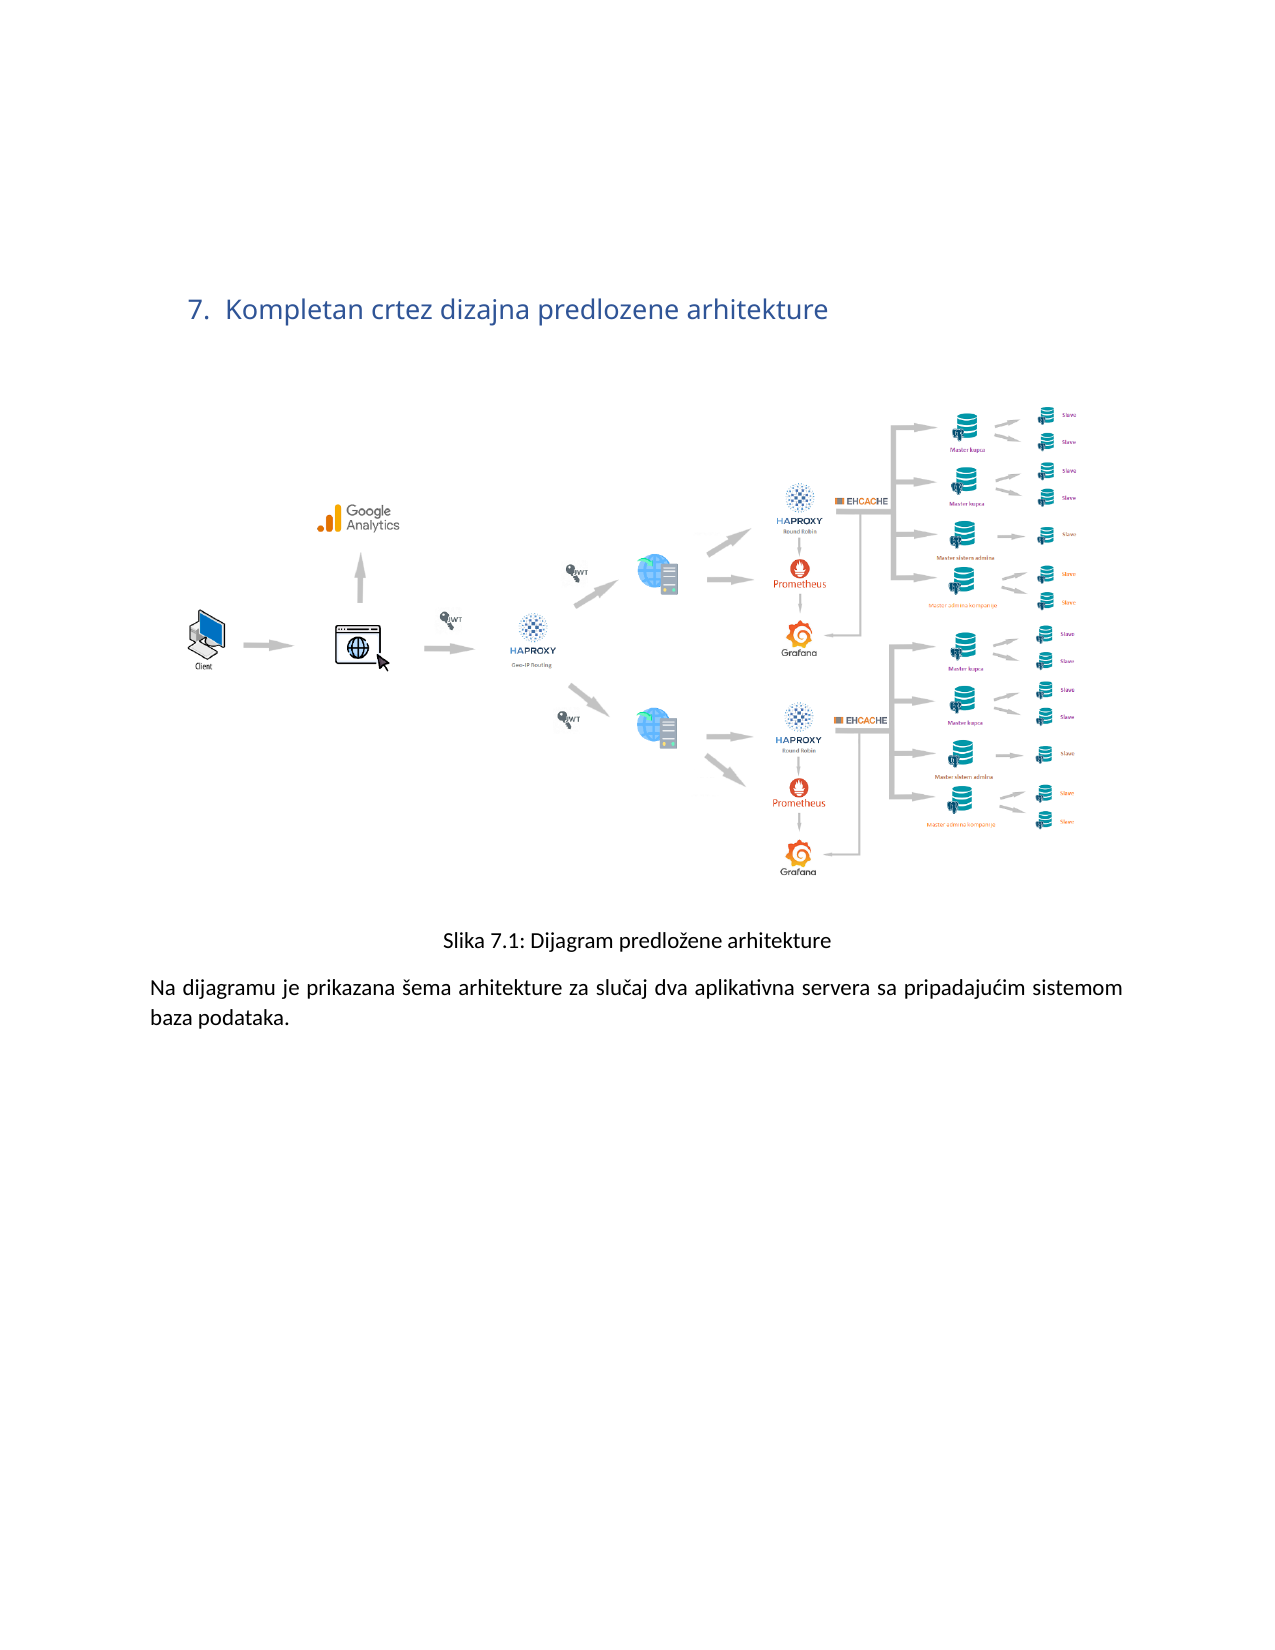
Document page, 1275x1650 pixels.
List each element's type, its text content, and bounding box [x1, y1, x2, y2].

text Na dijagramu je prikazana šema arhitekture za slučaj dva aplikativna servera sa pripadajućim sistemom baza podataka. [150, 973, 1125, 1031]
text Slika 7.1: Dijagram predložene arhitekture [150, 926, 1125, 954]
picture [150, 377, 1125, 907]
subtitle Kompletan crtez dizajna predlozene arhitekture [187, 291, 1125, 327]
